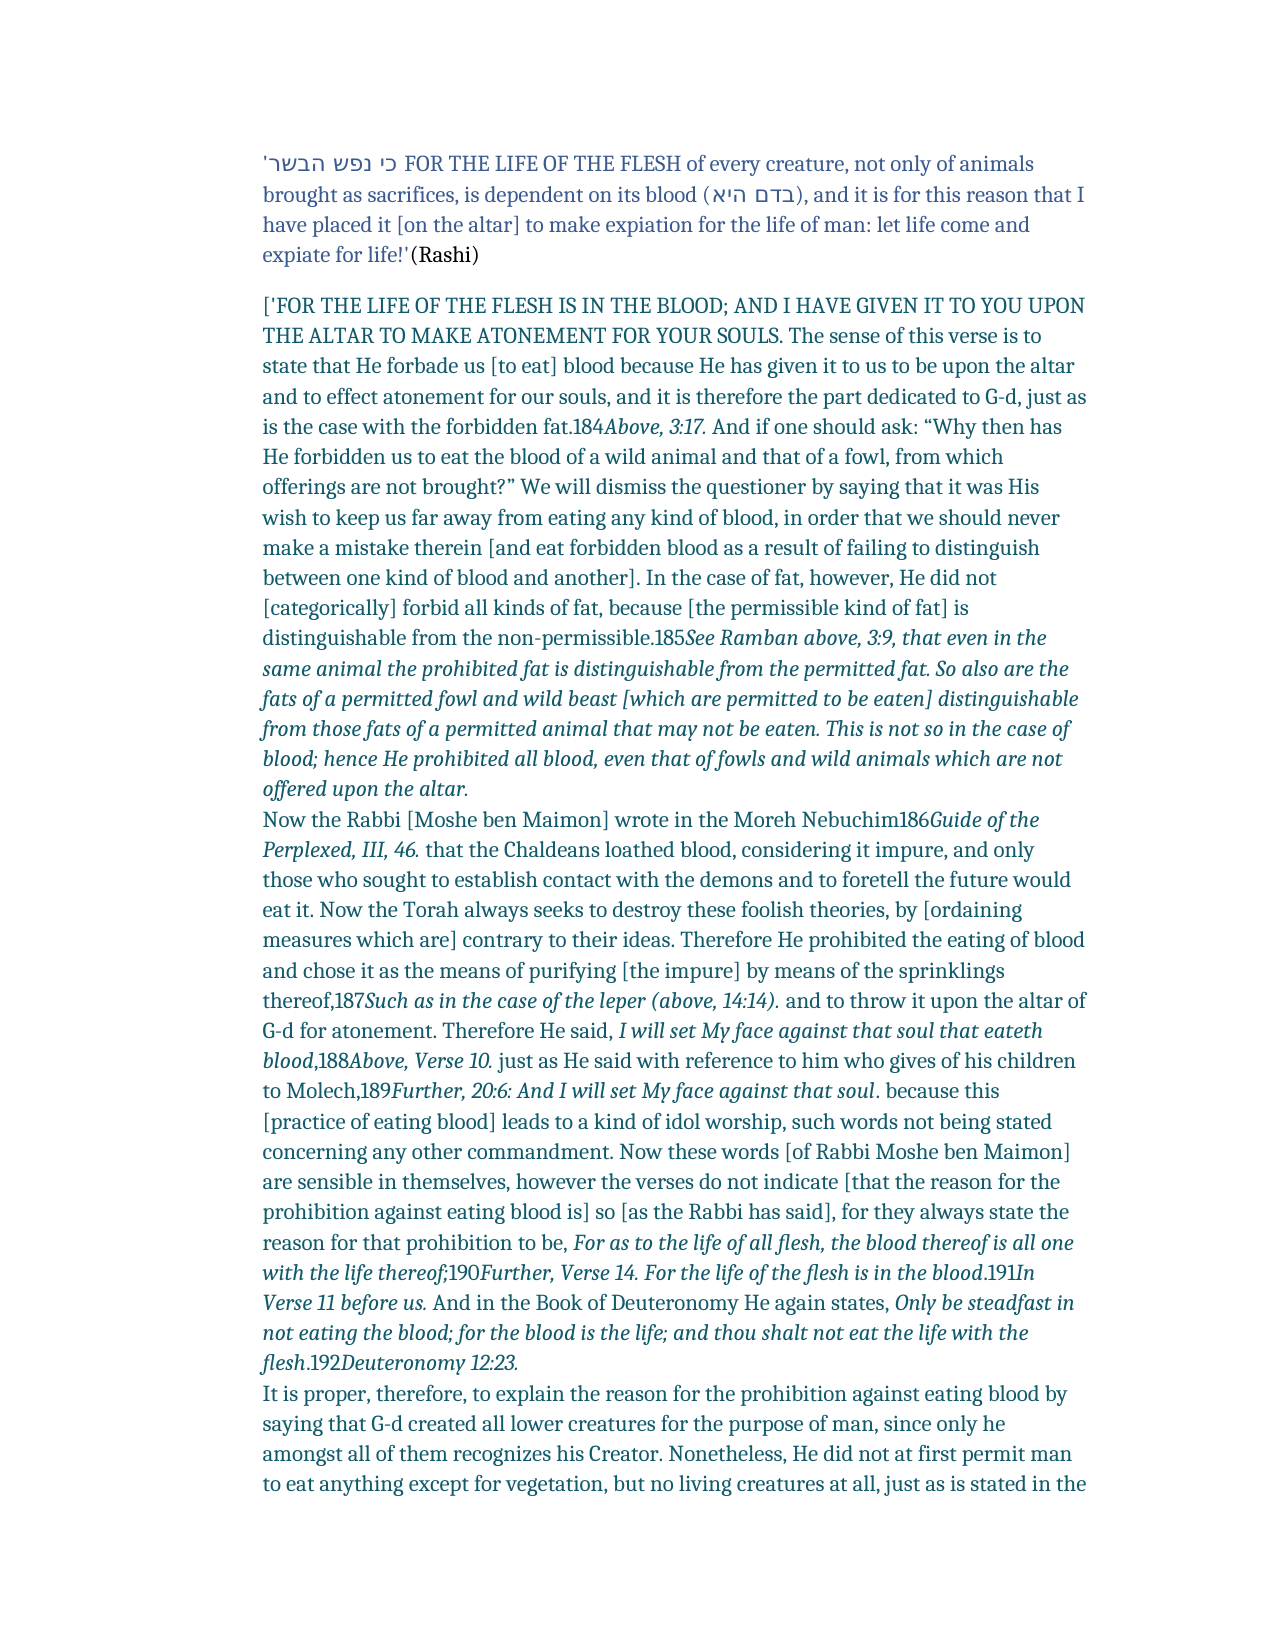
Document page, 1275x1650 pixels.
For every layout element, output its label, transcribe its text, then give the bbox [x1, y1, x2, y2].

text 'כי נפש הבשר FOR THE LIFE OF THE FLESH of every creature, not only of animals brought as sacrifices, is dependent on its blood (בדם היא), and it is for this reason that I have placed it [on the altar] to make expiation for the life of man: let life come and expiate for life!'(Rashi) [262, 150, 1087, 268]
